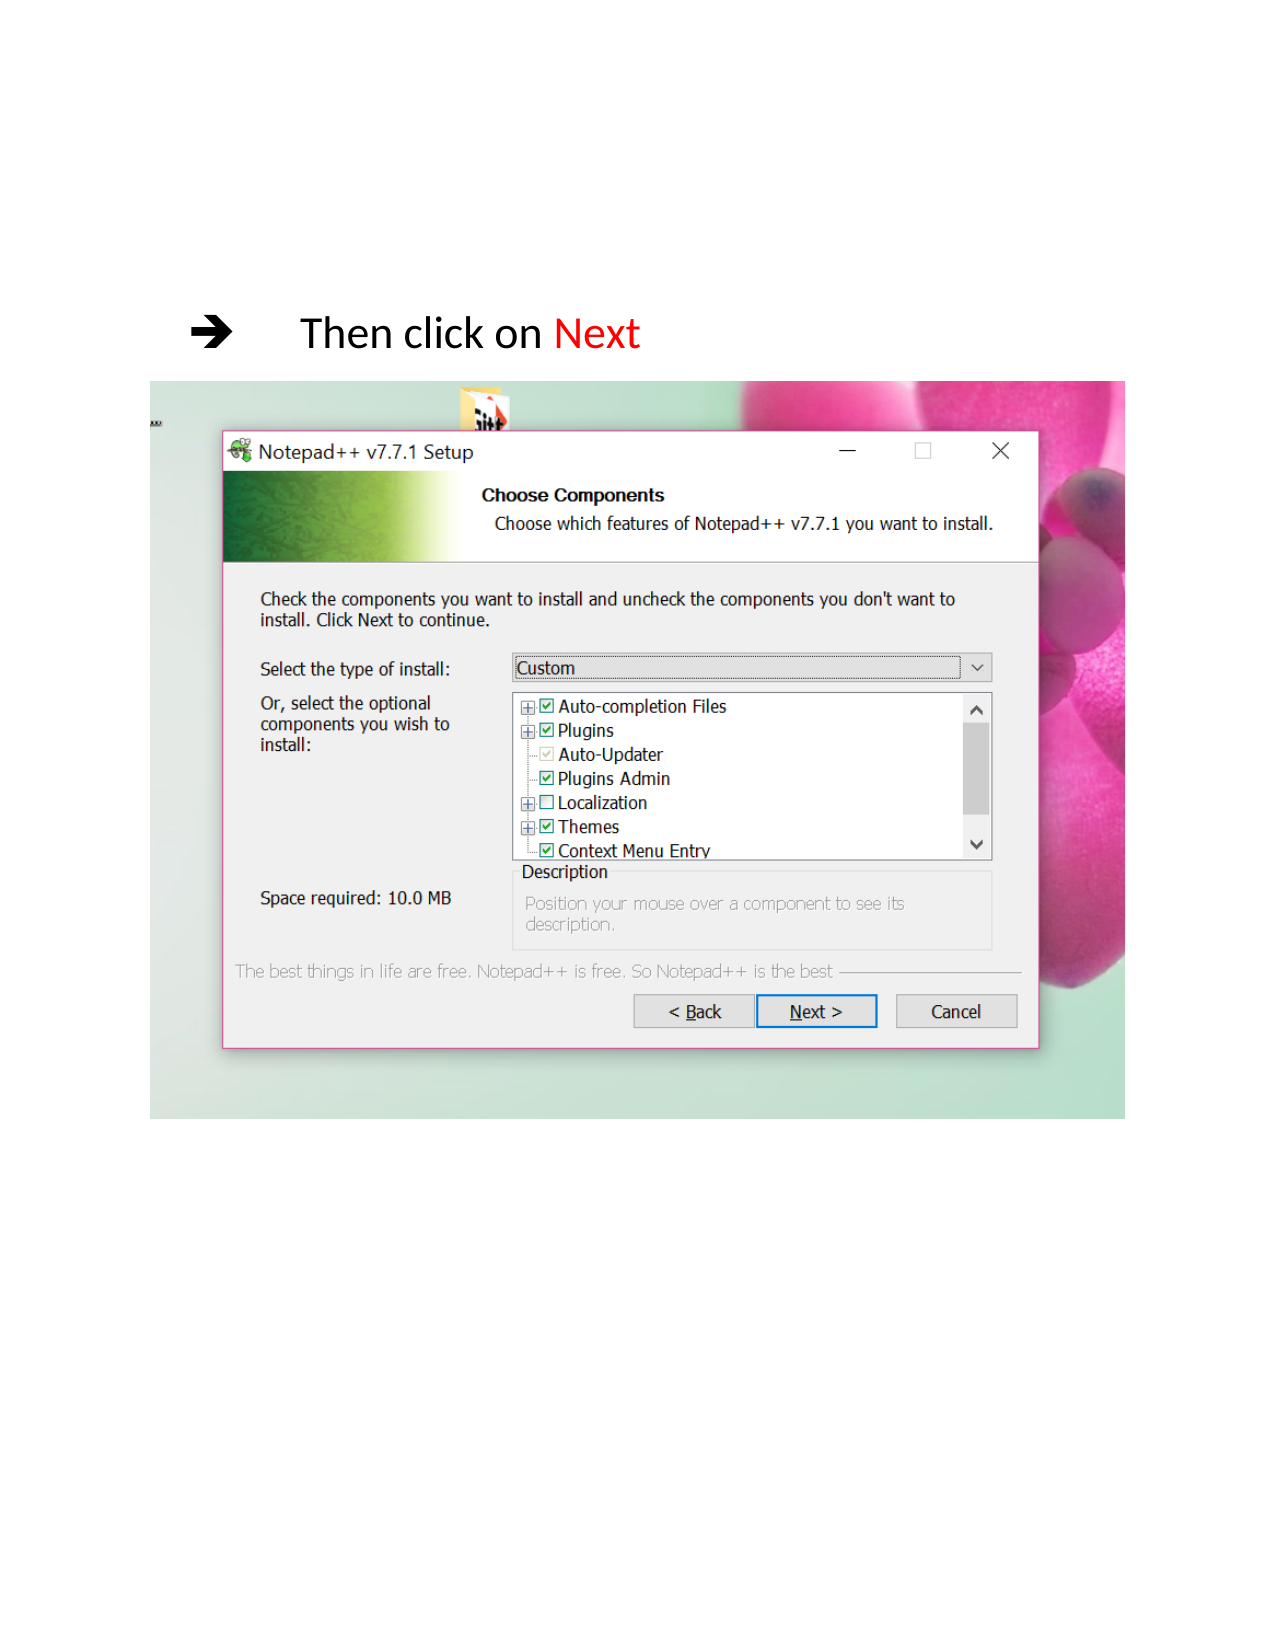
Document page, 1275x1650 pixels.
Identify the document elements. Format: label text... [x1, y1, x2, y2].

picture [150, 381, 1125, 1119]
list Then click on Next [187, 304, 1125, 360]
